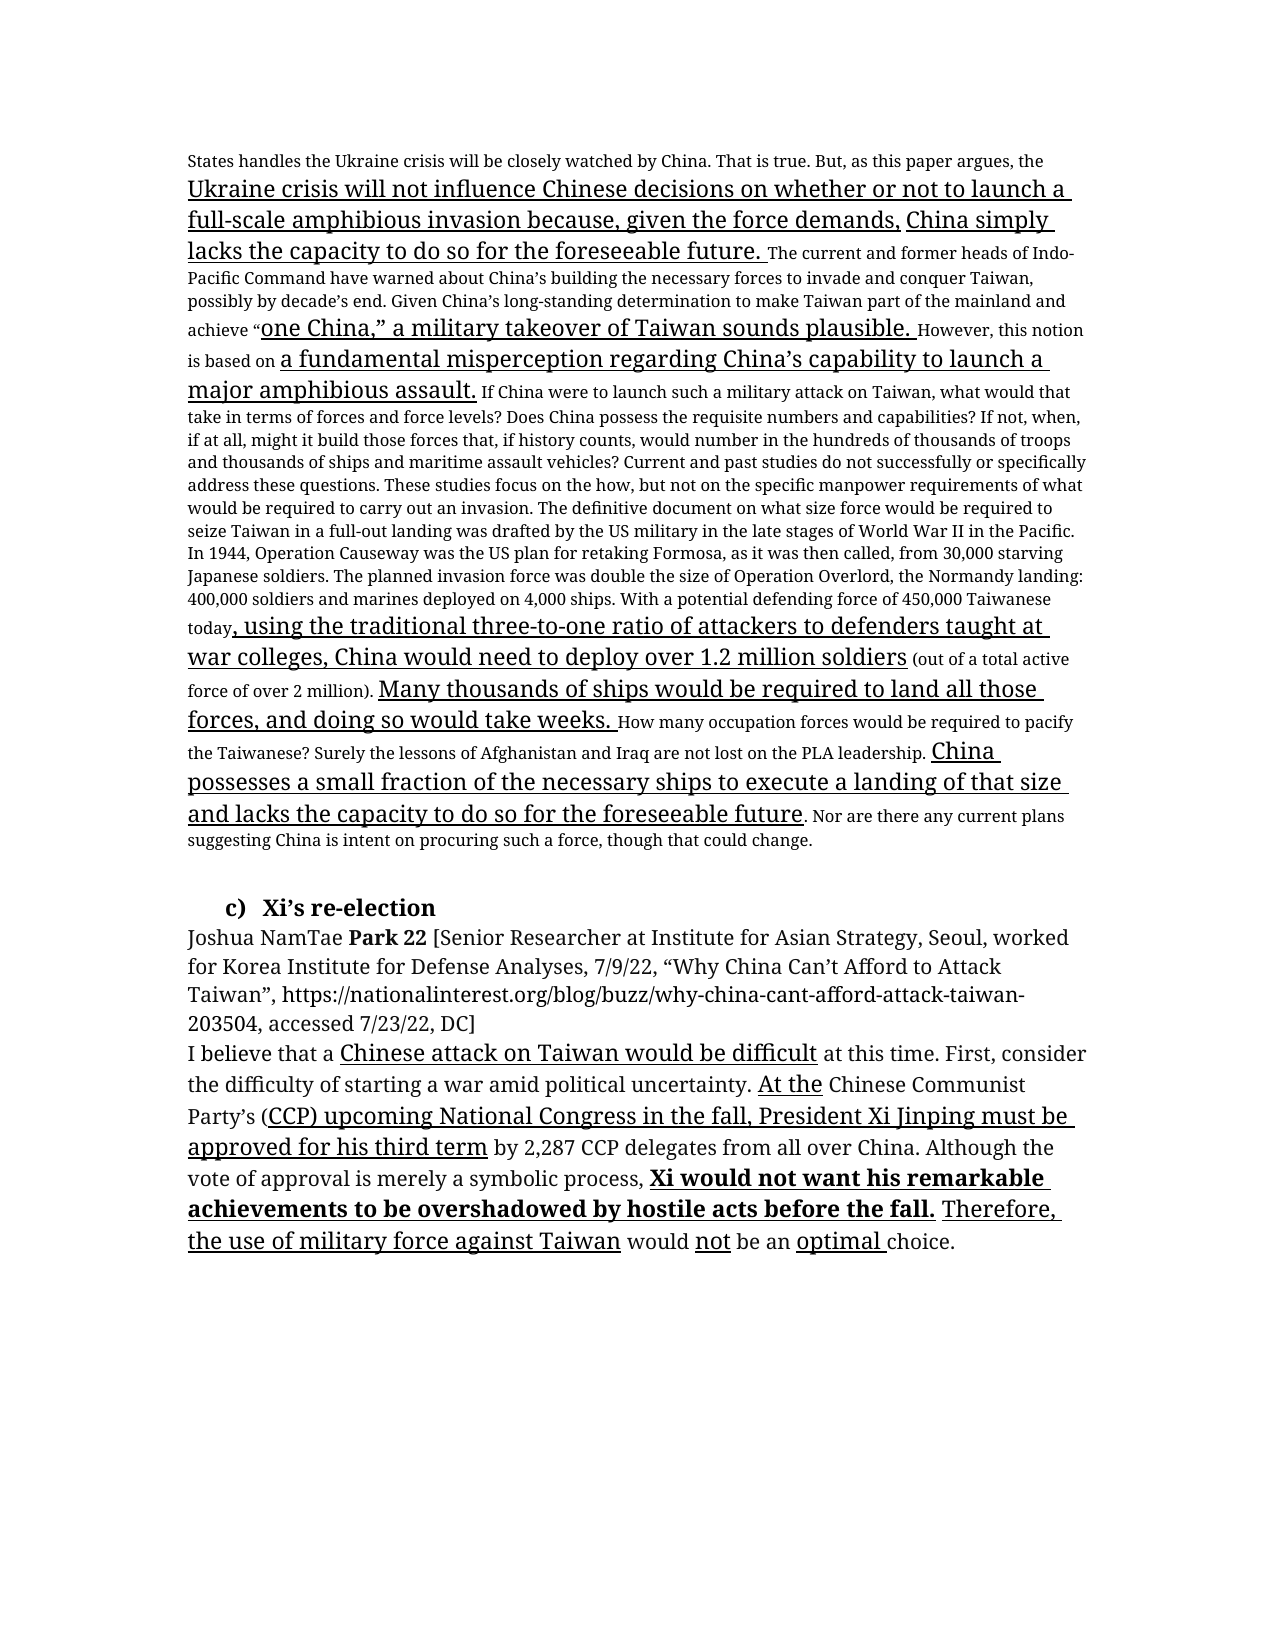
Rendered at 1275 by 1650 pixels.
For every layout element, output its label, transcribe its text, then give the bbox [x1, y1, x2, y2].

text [187, 150, 1087, 851]
text I believe that a Chinese attack on Taiwan would be difficult at this time. First, consider the difficulty of starting a war amid political uncertainty. At the Chinese Communist Party’s (CCP) upcoming National Congress in the fall, President Xi Jinping must be approved for his third term by 2,287 CCP delegates from all over China. Although the vote of approval is merely a symbolic process, Xi would not want his remarkable achievements to be overshadowed by hostile acts before the fall. Therefore, the use of military force against Taiwan would not be an optimal choice. [187, 1037, 1087, 1256]
text Joshua NamTae Park 22 [Senior Researcher at Institute for Asian Strategy, Seoul, worked for Korea Institute for Defense Analyses, 7/9/22, “Why China Can’t Afford to Attack Taiwan”, https://nationalinterest.org/blog/buzz/why-china-cant-afford-attack-taiwan-203504, accessed 7/23/22, DC] [187, 923, 1087, 1037]
subtitle Xi’s re-election [225, 892, 1087, 923]
